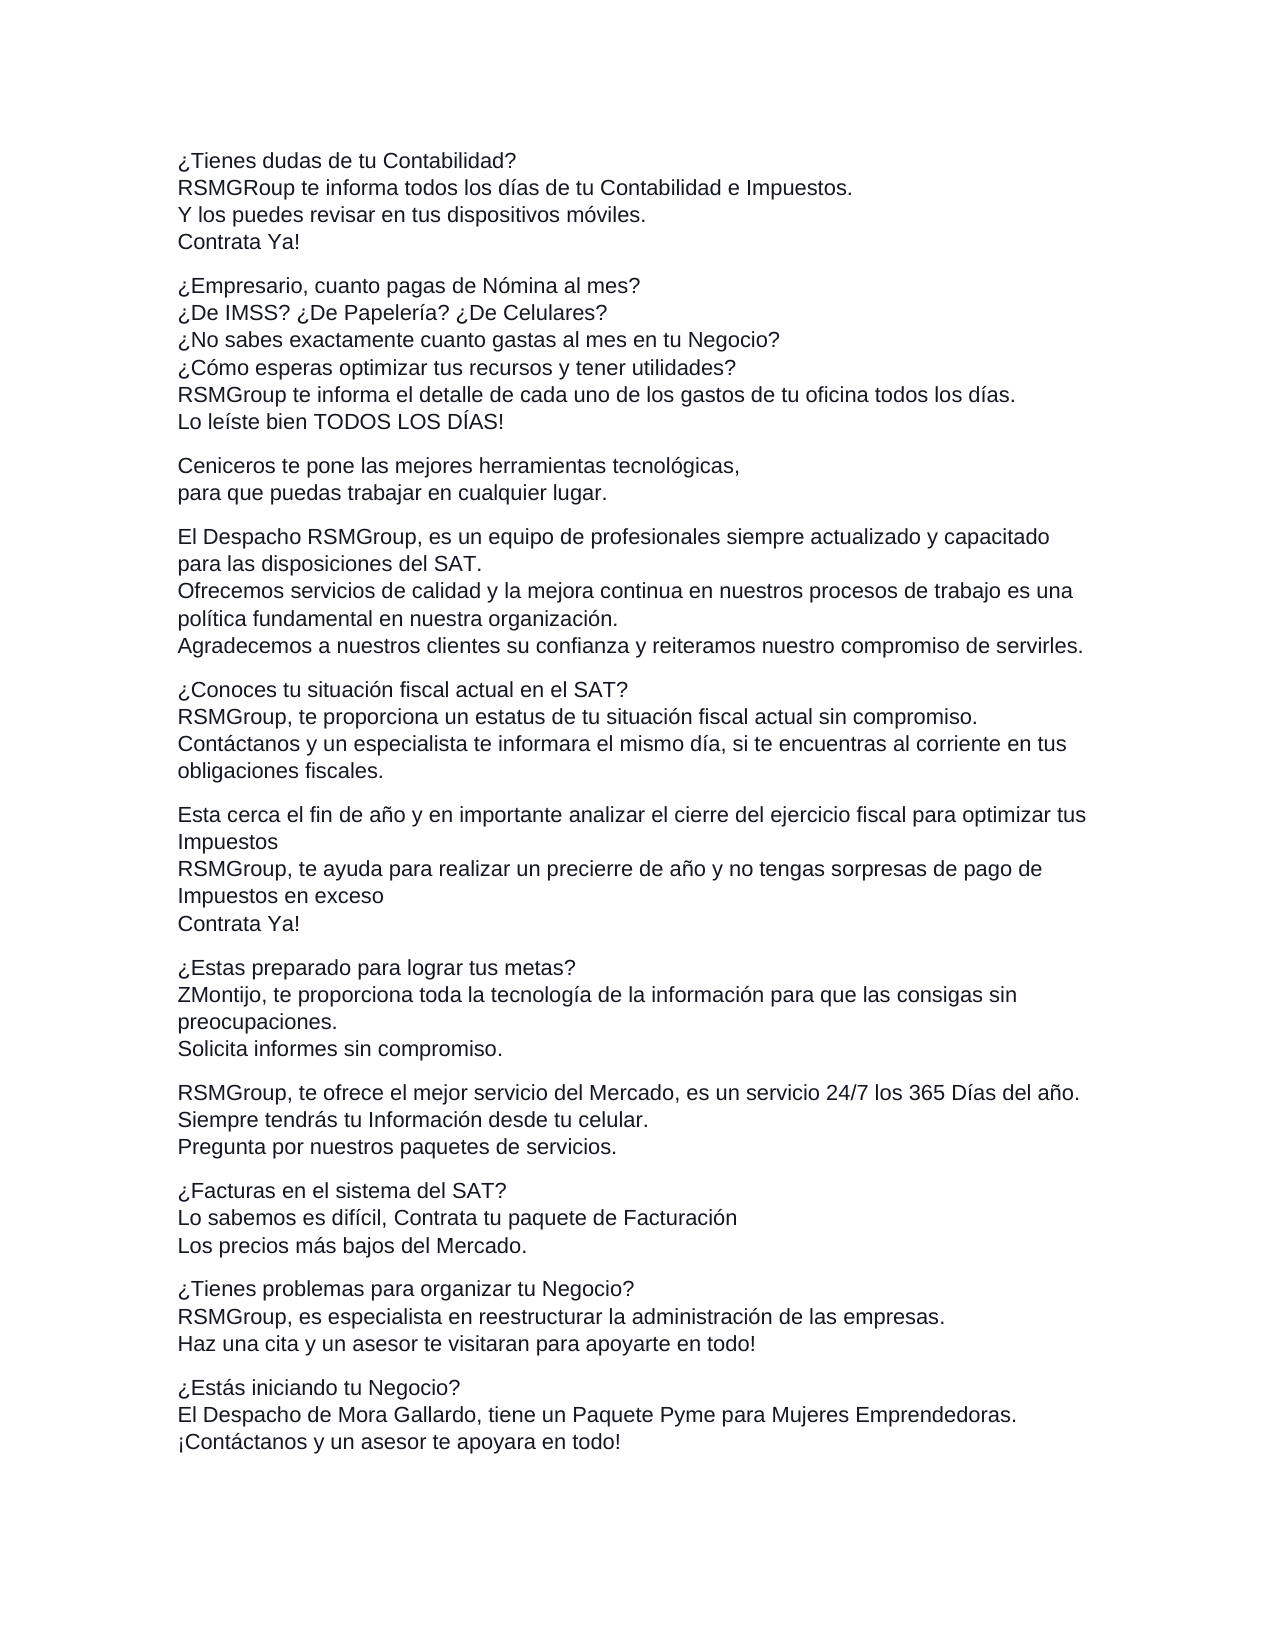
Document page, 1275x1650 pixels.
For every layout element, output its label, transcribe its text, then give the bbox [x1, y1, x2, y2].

text El Despacho RSMGroup, es un equipo de profesionales siempre actualizado y capacitado para las disposiciones del SAT. Ofrecemos servicios de calidad y la mejora continua en nuestros procesos de trabajo es una política fundamental en nuestra organización. Agradecemos a nuestros clientes su confianza y reiteramos nuestro compromiso de servirles. [177, 524, 1098, 658]
text ¿Estas preparado para lograr tus metas? ZMontijo, te proporciona toda la tecnología de la información para que las consigas sin preocupaciones. Solicita informes sin compromiso. [177, 954, 1098, 1061]
text RSMGroup, te ofrece el mejor servicio del Mercado, es un servicio 24/7 los 365 Días del año. Siempre tendrás tu Información desde tu celular. Pregunta por nuestros paquetes de servicios. [177, 1080, 1098, 1159]
text Esta cerca el fin de año y en importante analizar el cierre del ejercicio fiscal para optimizar tus Impuestos RSMGroup, te ayuda para realizar un precierre de año y no tengas sorpresas de pago de Impuestos en exceso Contrata Ya! [177, 802, 1098, 936]
text ¿Estás iniciando tu Negocio? El Despacho de Mora Gallardo, tiene un Paquete Pyme para Mujeres Emprendedoras. ¡Contáctanos y un asesor te apoyara en todo! [177, 1374, 1098, 1454]
text ¿Tienes problemas para organizar tu Negocio? RSMGroup, es especialista en reestructurar la administración de las empresas. Haz una cita y un asesor te visitaran para apoyarte en todo! [177, 1276, 1098, 1356]
text Ceniceros te pone las mejores herramientas tecnológicas, para que puedas trabajar en cualquier lugar. [177, 453, 1098, 505]
text ¿Tienes dudas de tu Contabilidad? RSMGRoup te informa todos los días de tu Contabilidad e Impuestos. Y los puedes revisar en tus dispositivos móviles. Contrata Ya! [177, 148, 1098, 254]
text ¿Facturas en el sistema del SAT? Lo sabemos es difícil, Contrata tu paquete de Facturación Los precios más bajos del Mercado. [177, 1178, 1098, 1258]
text ¿Conoces tu situación fiscal actual en el SAT? RSMGroup, te proporciona un estatus de tu situación fiscal actual sin compromiso. Contáctanos y un especialista te informara el mismo día, si te encuentras al corriente en tus obligaciones fiscales. [177, 676, 1098, 783]
text ¿Empresario, cuanto pagas de Nómina al mes? ¿De IMSS? ¿De Papelería? ¿De Celulares? ¿No sabes exactamente cuanto gastas al mes en tu Negocio? ¿Cómo esperas optimizar tus recursos y tener utilidades? RSMGroup te informa el detalle de cada uno de los gastos de tu oficina todos los días. Lo leíste bien TODOS LOS DÍAS! [177, 273, 1098, 434]
